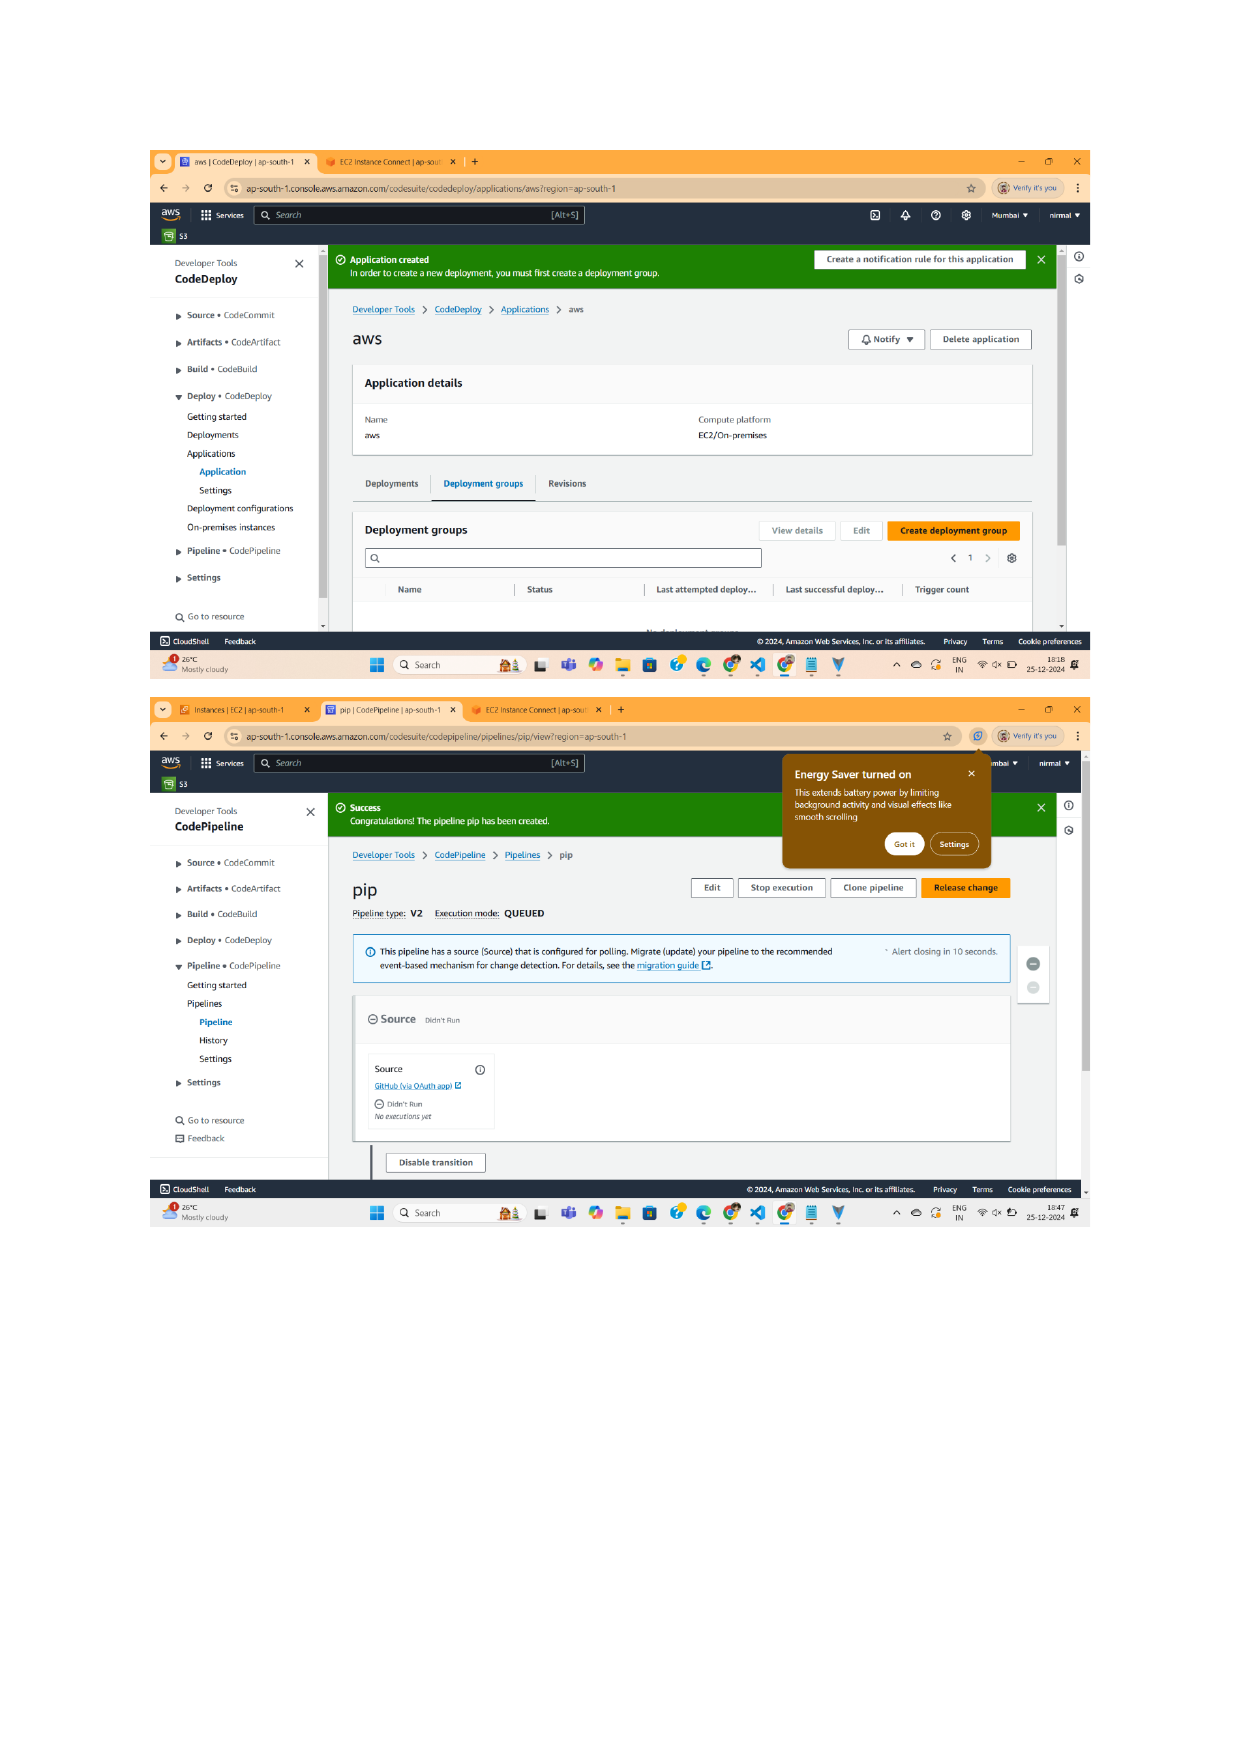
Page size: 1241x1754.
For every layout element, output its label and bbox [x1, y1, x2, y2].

picture [150, 150, 1091, 679]
picture [150, 697, 1091, 1227]
